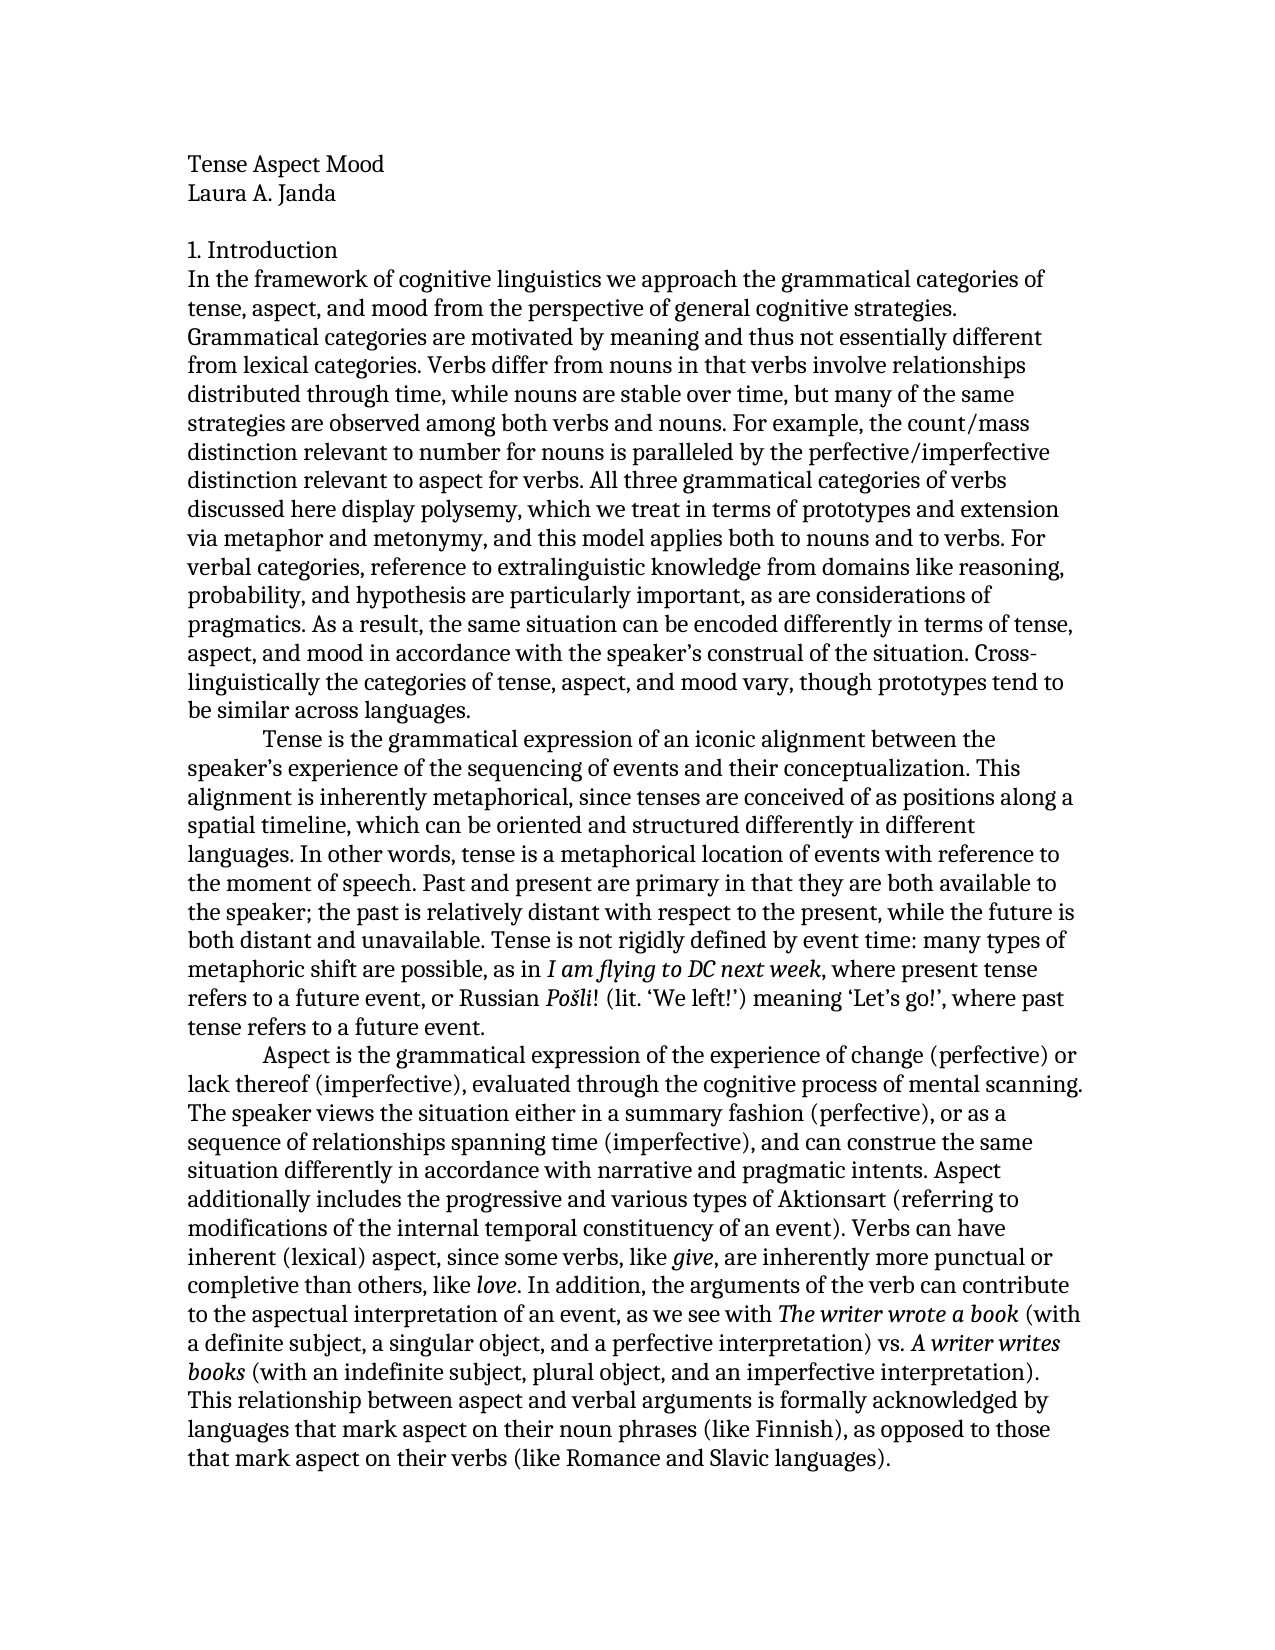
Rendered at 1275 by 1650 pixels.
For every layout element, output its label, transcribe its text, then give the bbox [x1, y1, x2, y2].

text Tense is the grammatical expression of an iconic alignment between the speaker’s experience of the sequencing of events and their conceptualization. This alignment is inherently metaphorical, since tenses are conceived of as positions along a spatial timeline, which can be oriented and structured differently in different languages. In other words, tense is a metaphorical location of events with reference to the moment of speech. Past and present are primary in that they are both available to the speaker; the past is relatively distant with respect to the present, while the future is both distant and unavailable. Tense is not rigidly defined by event time: many types of metaphoric shift are possible, as in I am flying to DC next week, where present tense refers to a future event, or Russian Pošli! (lit. ‘We left!’) meaning ‘Let’s go!’, where past tense refers to a future event. [187, 725, 1087, 1041]
text 1. Introduction [187, 236, 1087, 265]
text Aspect is the grammatical expression of the experience of change (perfective) or lack thereof (imperfective), evaluated through the cognitive process of mental scanning. The speaker views the situation either in a summary fashion (perfective), or as a sequence of relationships spanning time (imperfective), and can construe the same situation differently in accordance with narrative and pragmatic intents. Aspect additionally includes the progressive and various types of Aktionsart (referring to modifications of the internal temporal constituency of an event). Verbs can have inherent (lexical) aspect, since some verbs, like give, are inherently more punctual or completive than others, like love. In addition, the arguments of the verb can contribute to the aspectual interpretation of an event, as we see with The writer wrote a book (with a definite subject, a singular object, and a perfective interpretation) vs. A writer writes books (with an indefinite subject, plural object, and an imperfective interpretation). This relationship between aspect and verbal arguments is formally acknowledged by languages that mark aspect on their noun phrases (like Finnish), as opposed to those that mark aspect on their verbs (like Romance and Slavic languages). [187, 1041, 1087, 1472]
text Laura A. Janda [187, 179, 1087, 207]
text In the framework of cognitive linguistics we approach the grammatical categories of tense, aspect, and mood from the perspective of general cognitive strategies. Grammatical categories are motivated by meaning and thus not essentially different from lexical categories. Verbs differ from nouns in that verbs involve relationships distributed through time, while nouns are stable over time, but many of the same strategies are observed among both verbs and nouns. For example, the count/mass distinction relevant to number for nouns is paralleled by the perfective/imperfective distinction relevant to aspect for verbs. All three grammatical categories of verbs discussed here display polysemy, which we treat in terms of prototypes and extension via metaphor and metonymy, and this model applies both to nouns and to verbs. For verbal categories, reference to extralinguistic knowledge from domains like reasoning, probability, and hypothesis are particularly important, as are considerations of pragmatics. As a result, the same situation can be encoded differently in terms of tense, aspect, and mood in accordance with the speaker’s construal of the situation. Cross-linguistically the categories of tense, aspect, and mood vary, though prototypes tend to be similar across languages. [187, 265, 1087, 725]
text Tense Aspect Mood [187, 150, 1087, 179]
